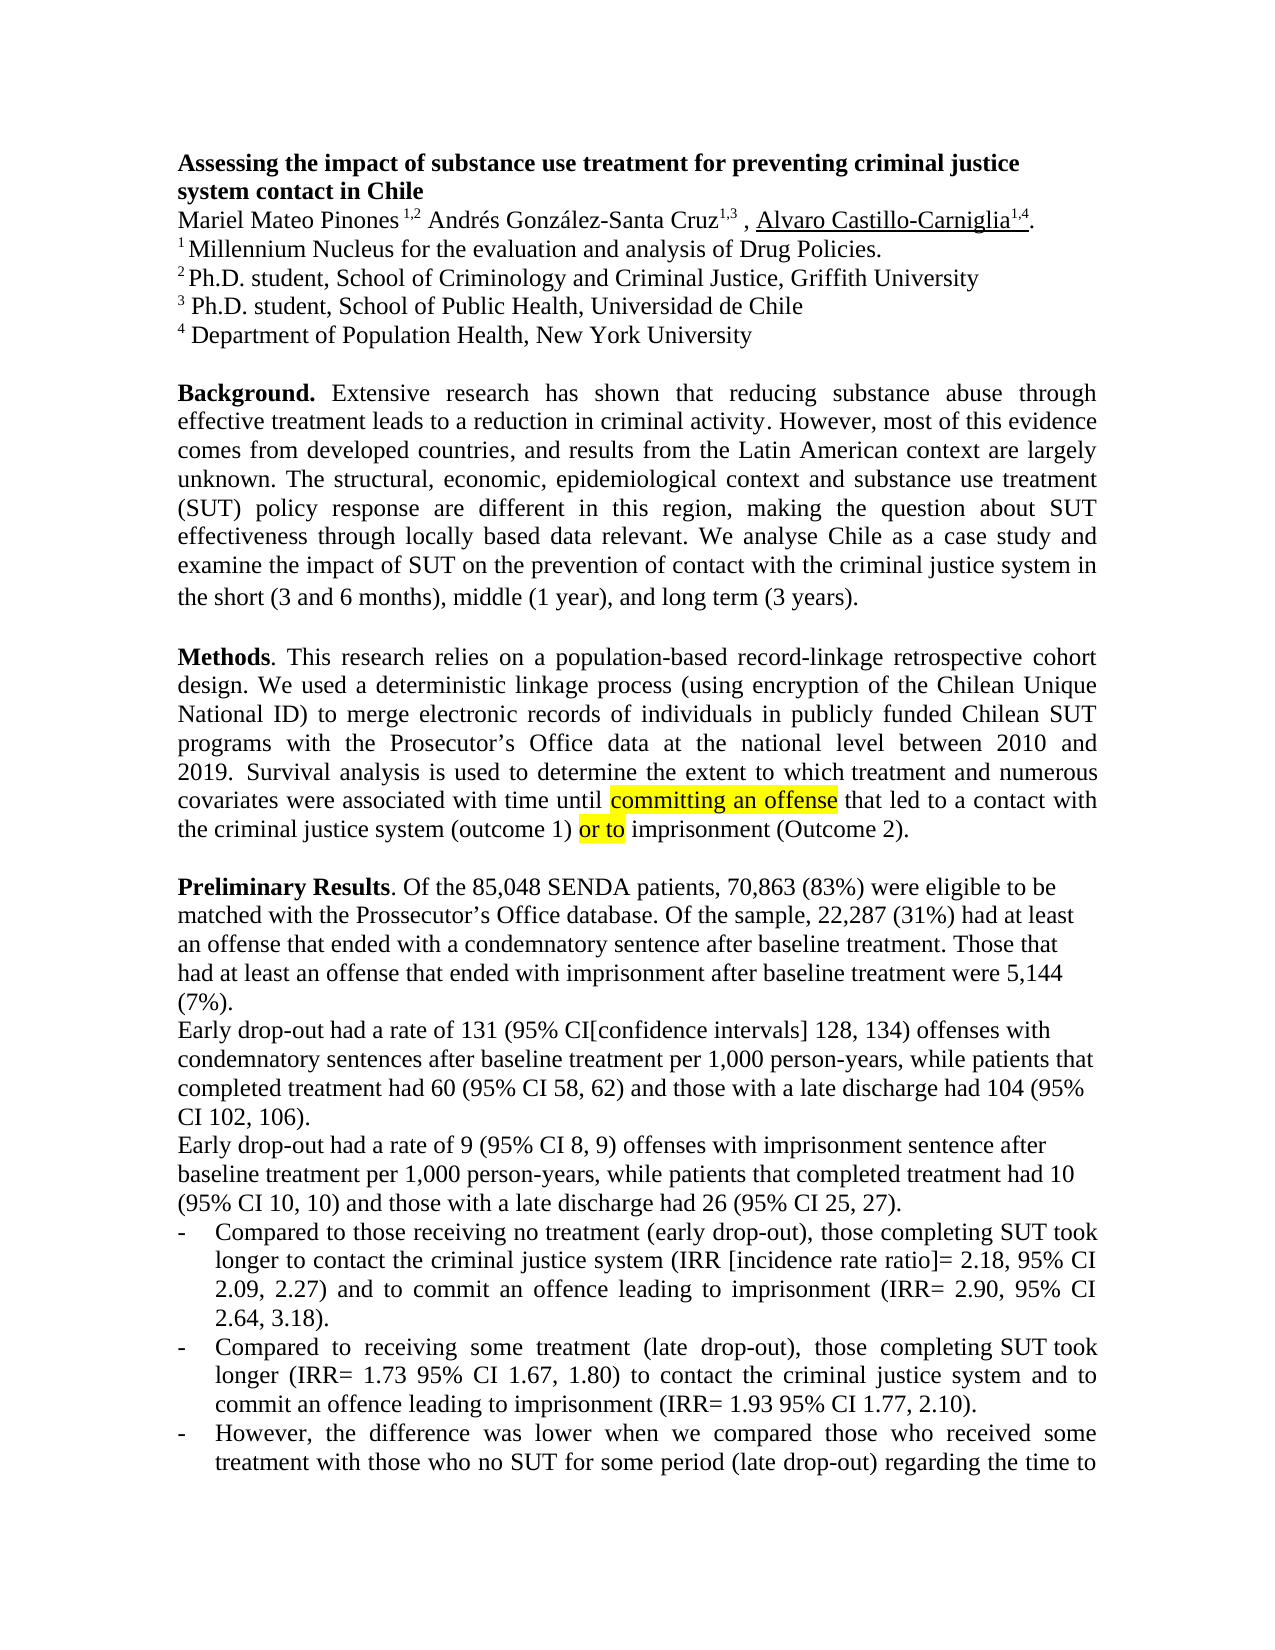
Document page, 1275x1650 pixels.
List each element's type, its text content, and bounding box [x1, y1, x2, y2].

text Assessing the impact of substance use treatment for preventing criminal justice system contact in Chile [177, 148, 1098, 205]
list Compared to receiving some treatment (late drop-out), those completing SUT took longer (IRR= 1.73 95% CI 1.67, 1.80) to contact the criminal justice system and to commit an offence leading to imprisonment (IRR= 1.93 95% CI 1.77, 2.10). [177, 1332, 1098, 1418]
text 2 Ph.D. student, School of Criminology and Criminal Justice, Griffith University [177, 263, 1098, 291]
text 3 Ph.D. student, School of Public Health, Universidad de Chile [177, 291, 1098, 320]
text Preliminary Results. Of the 85,048 SENDA patients, 70,863 (83%) were eligible to be matched with the Prossecutor’s Office database. Of the sample, 22,287 (31%) had at least an offense that ended with a condemnatory sentence after baseline treatment. Those that had at least an offense that ended with imprisonment after baseline treatment were 5,144 (7%). [177, 872, 1098, 1015]
text 4 Department of Population Health, New York University [177, 320, 1098, 349]
text Background. Extensive research has shown that reducing substance abuse through effective treatment leads to a reduction in criminal activity. However, most of this evidence comes from developed countries, and results from the Latin American context are largely unknown. The structural, economic, epidemiological context and substance use treatment (SUT) policy response are different in this region, making the question about SUT effectiveness through locally based data relevant. We analyse Chile as a case study and examine the impact of SUT on the prevention of contact with the criminal justice system in the short (3 and 6 months), middle (1 year), and long term (3 years). [177, 378, 1098, 613]
text Methods. This research relies on a population-based record-linkage retrospective cohort design. We used a deterministic linkage process (using encryption of the Chilean Unique National ID) to merge electronic records of individuals in publicly funded Chilean SUT programs with the Prosecutor’s Office data at the national level between 2010 and 2019. Survival analysis is used to determine the extent to which treatment and numerous covariates were associated with time until committing an offense that led to a contact with the criminal justice system (outcome 1) or to imprisonment (Outcome 2). [177, 642, 1098, 843]
list Compared to those receiving no treatment (early drop-out), those completing SUT took longer to contact the criminal justice system (IRR [incidence rate ratio]= 2.18, 95% CI 2.09, 2.27) and to commit an offence leading to imprisonment (IRR= 2.90, 95% CI 2.64, 3.18). [177, 1217, 1098, 1332]
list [177, 1418, 1098, 1475]
text Early drop-out had a rate of 131 (95% CI[confidence intervals] 128, 134) offenses with condemnatory sentences after baseline treatment per 1,000 person-years, while patients that completed treatment had 60 (95% CI 58, 62) and those with a late discharge had 104 (95% CI 102, 106). [177, 1015, 1098, 1130]
text 1 Millennium Nucleus for the evaluation and analysis of Drug Policies. [177, 234, 1103, 263]
text Mariel Mateo Pinones 1,2 Andrés González-Santa Cruz1,3 , Alvaro Castillo-Carniglia1,4. [177, 205, 1098, 234]
text Early drop-out had a rate of 9 (95% CI 8, 9) offenses with imprisonment sentence after baseline treatment per 1,000 person-years, while patients that completed treatment had 10 (95% CI 10, 10) and those with a late discharge had 26 (95% CI 25, 27). [177, 1130, 1098, 1217]
